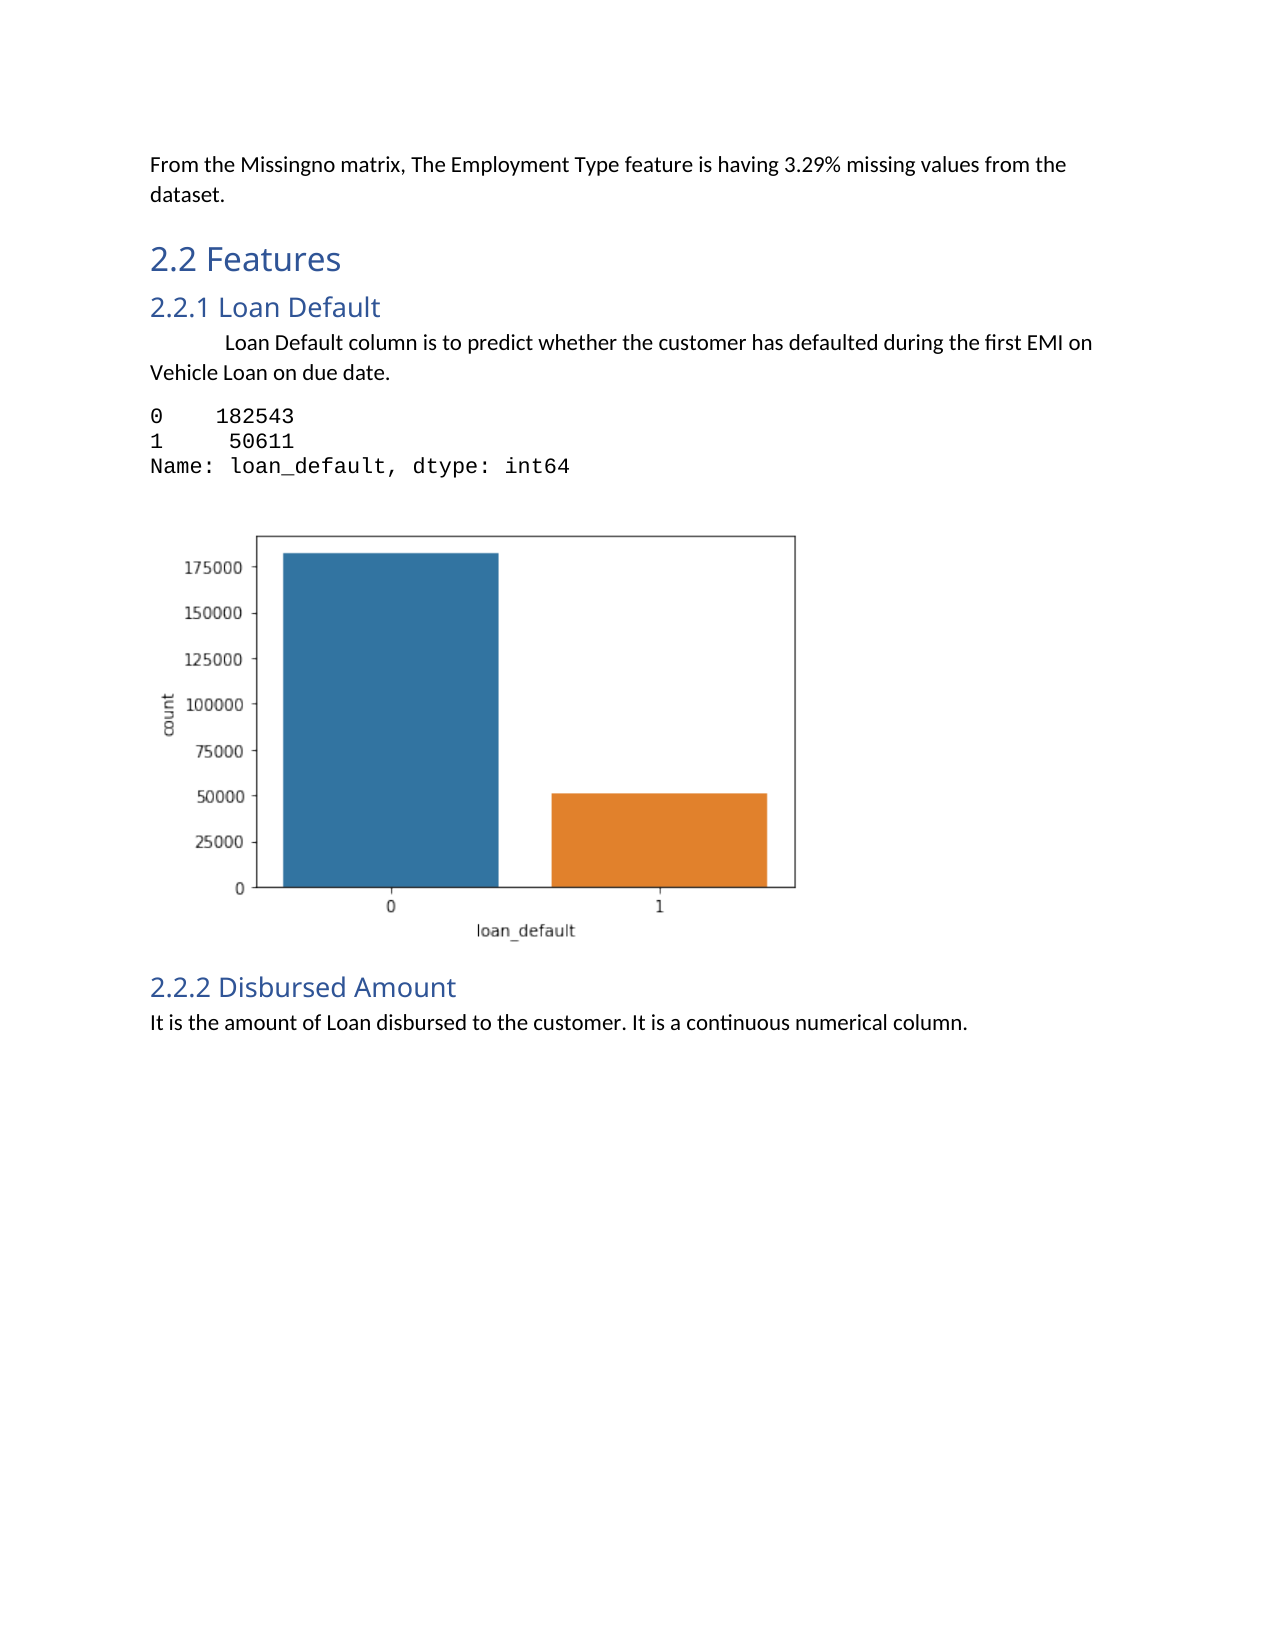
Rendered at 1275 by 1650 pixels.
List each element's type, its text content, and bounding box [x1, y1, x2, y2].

subtitle 2.2.1 Loan Default [150, 288, 1125, 325]
text Loan Default column is to predict whether the customer has defaulted during the first EMI on Vehicle Loan on due date. [150, 328, 1125, 387]
text 1 50611 [150, 430, 1125, 455]
subtitle 2.2 Features [150, 235, 1125, 281]
subtitle 2.2.2 Disbursed Amount [150, 968, 1125, 1005]
text Name: loan_default, dtype: int64 [150, 455, 1125, 480]
text From the Missingno matrix, The Employment Type feature is having 3.29% missing values from the dataset. [150, 150, 1125, 208]
text 0 182543 [150, 405, 1125, 430]
text It is the amount of Loan disbursed to the customer. It is a continuous numerical column. [150, 1008, 1125, 1036]
picture [150, 526, 806, 950]
